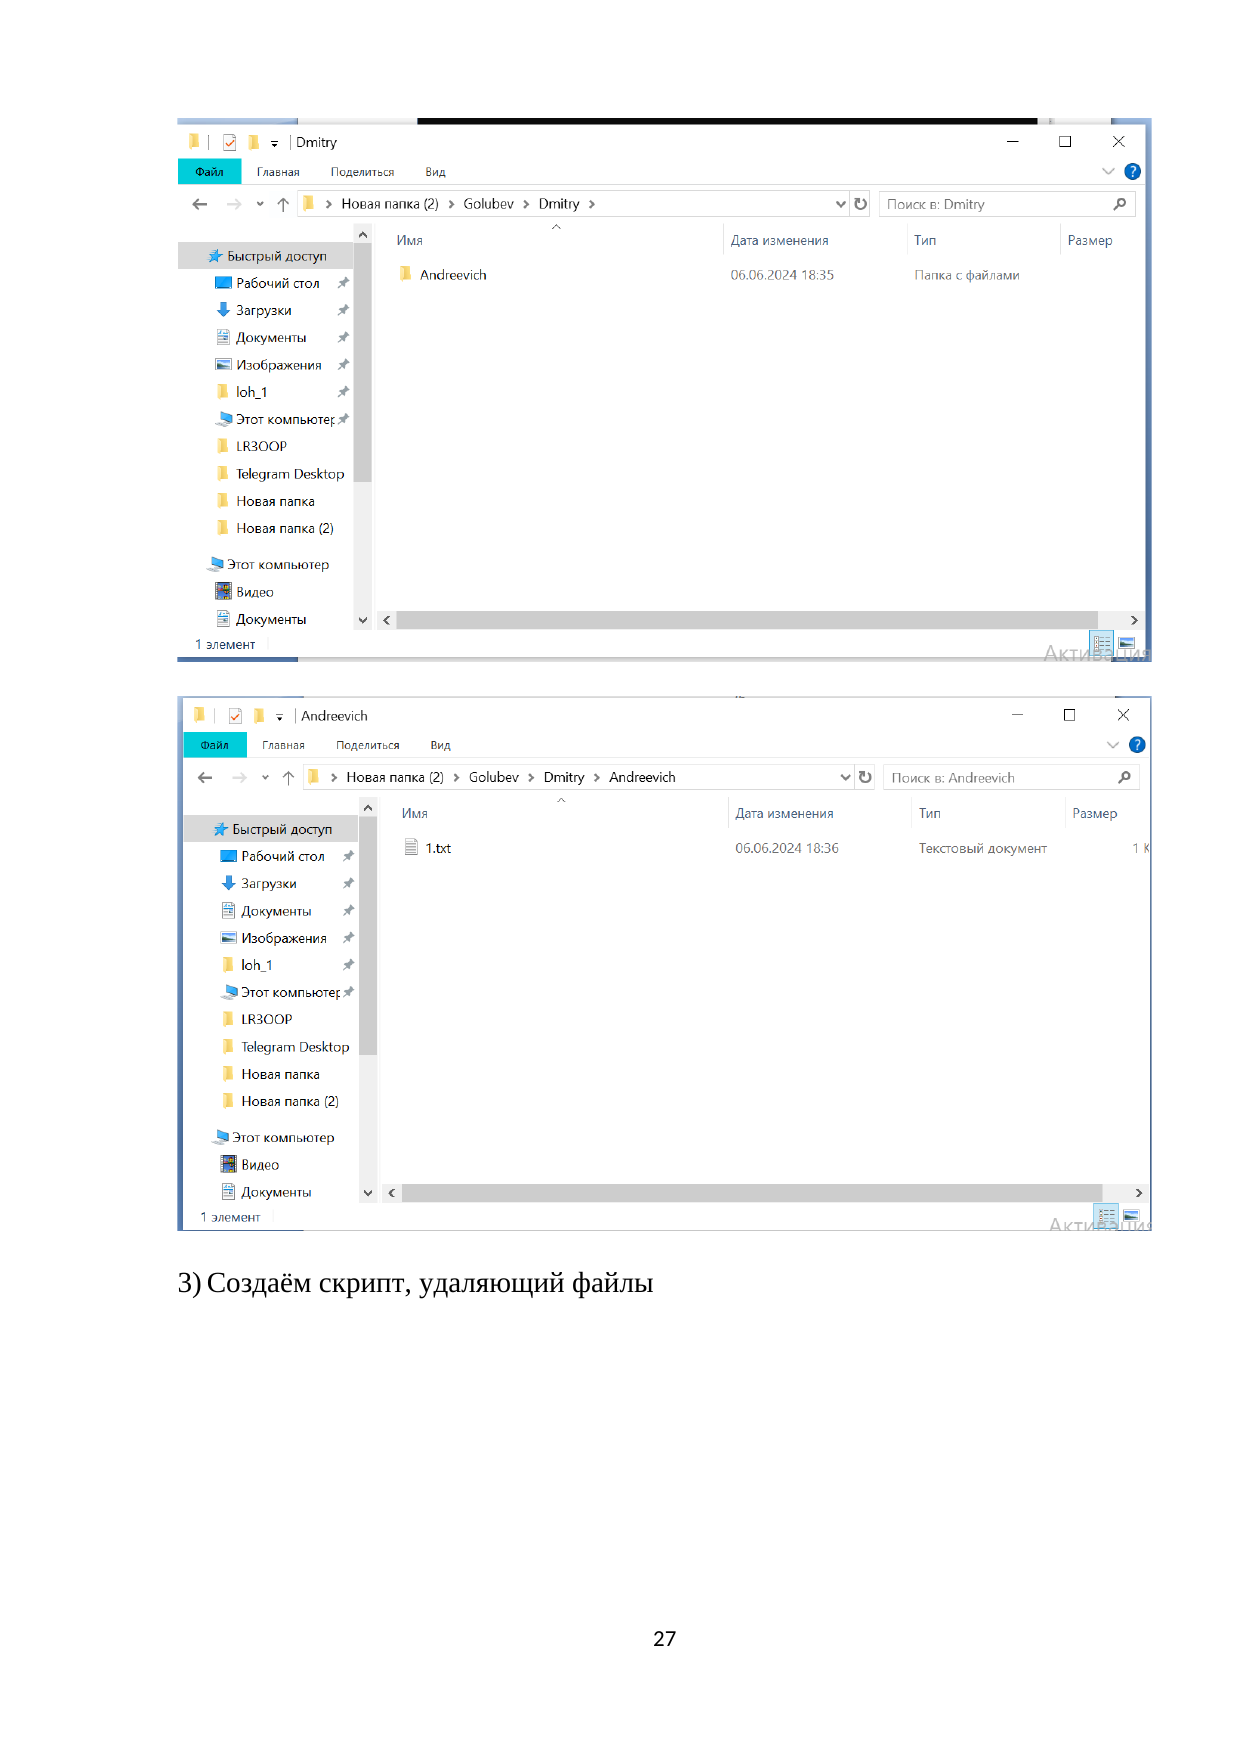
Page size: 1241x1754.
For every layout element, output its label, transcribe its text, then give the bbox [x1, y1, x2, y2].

picture [177, 118, 1152, 662]
picture [177, 696, 1152, 1231]
text 3) Создаём скрипт, удаляющий файлы [177, 1266, 1152, 1299]
